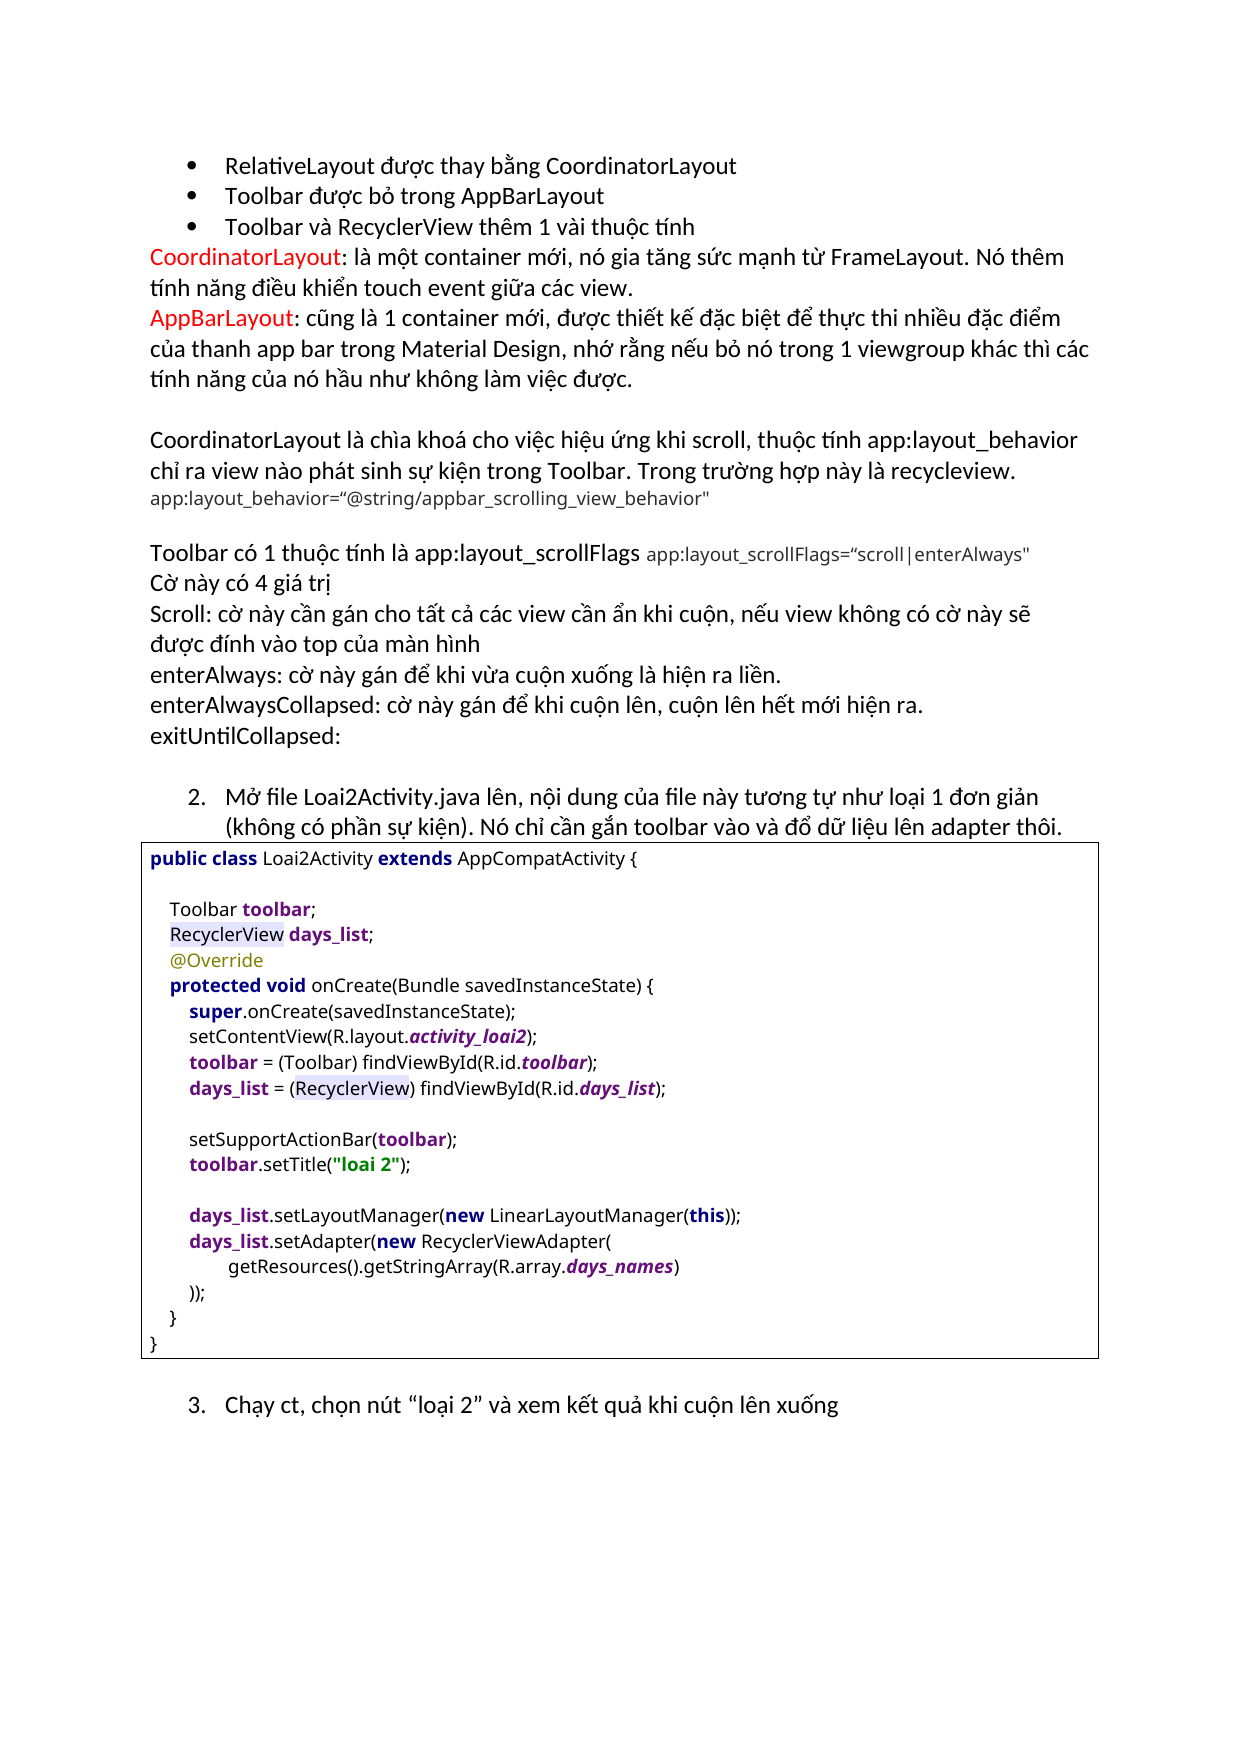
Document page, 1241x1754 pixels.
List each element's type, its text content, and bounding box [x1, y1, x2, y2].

text public class Loai2Activity extends AppCompatActivity { Toolbar toolbar; RecyclerView days_list; @Override protected void onCreate(Bundle savedInstanceState) { super.onCreate(savedInstanceState); setContentView(R.layout.activity_loai2); toolbar = (Toolbar) findViewById(R.id.toolbar); days_list = (RecyclerView) findViewById(R.id.days_list); [142, 843, 1098, 1097]
list Toolbar và RecyclerView thêm 1 vài thuộc tính [187, 211, 1090, 242]
list RelativeLayout được thay bằng CoordinatorLayout [187, 150, 1090, 181]
text CoordinatorLayout: là một container mới, nó gia tăng sức mạnh từ FrameLayout. Nó thêm tính năng điều khiển touch event giữa các view. [150, 242, 1090, 303]
text setSupportActionBar(toolbar); toolbar.setTitle("loai 2"); days_list.setLayoutManager(new LinearLayoutManager(this)); days_list.setAdapter(new RecyclerViewAdapter( getResources().getStringArray(R.array.days_names) )); } } [142, 1097, 1098, 1358]
text CoordinatorLayout là chìa khoá cho việc hiệu ứng khi scroll, thuộc tính app:layout_behavior chỉ ra view nào phát sinh sự kiện trong Toolbar. Trong trường hợp này là recycleview. [150, 425, 1090, 486]
list Mở file Loai2Activity.java lên, nội dung của file này tương tự như loại 1 đơn giản (không có phần sự kiện). Nó chỉ cần gắn toolbar vào và đổ dữ liệu lên adapter thôi. [187, 781, 1090, 842]
list Toolbar được bỏ trong AppBarLayout [187, 181, 1090, 211]
text AppBarLayout: cũng là 1 container mới, được thiết kế đặc biệt để thực thi nhiều đặc điểm của thanh app bar trong Material Design, nhớ rằng nếu bỏ nó trong 1 viewgroup khác thì các tính năng của nó hầu như không làm việc được. [150, 303, 1090, 394]
text enterAlways: cờ này gán để khi vừa cuộn xuống là hiện ra liền. [150, 659, 1090, 689]
text Toolbar có 1 thuộc tính là app:layout_scrollFlags app:layout_scrollFlags=“scroll|enterAlways" [150, 537, 1090, 567]
text Cờ này có 4 giá trị [150, 567, 1090, 598]
text app:layout_behavior=“@string/appbar_scrolling_view_behavior" [150, 486, 1090, 511]
text exitUntilCollapsed: [150, 720, 1090, 750]
text Scroll: cờ này cần gán cho tất cả các view cần ẩn khi cuộn, nếu view không có cờ này sẽ được đính vào top của màn hình [150, 598, 1090, 659]
list Chạy ct, chọn nút “loại 2” và xem kết quả khi cuộn lên xuống [187, 1389, 1090, 1420]
text enterAlwaysCollapsed: cờ này gán để khi cuộn lên, cuộn lên hết mới hiện ra. [150, 689, 1090, 720]
